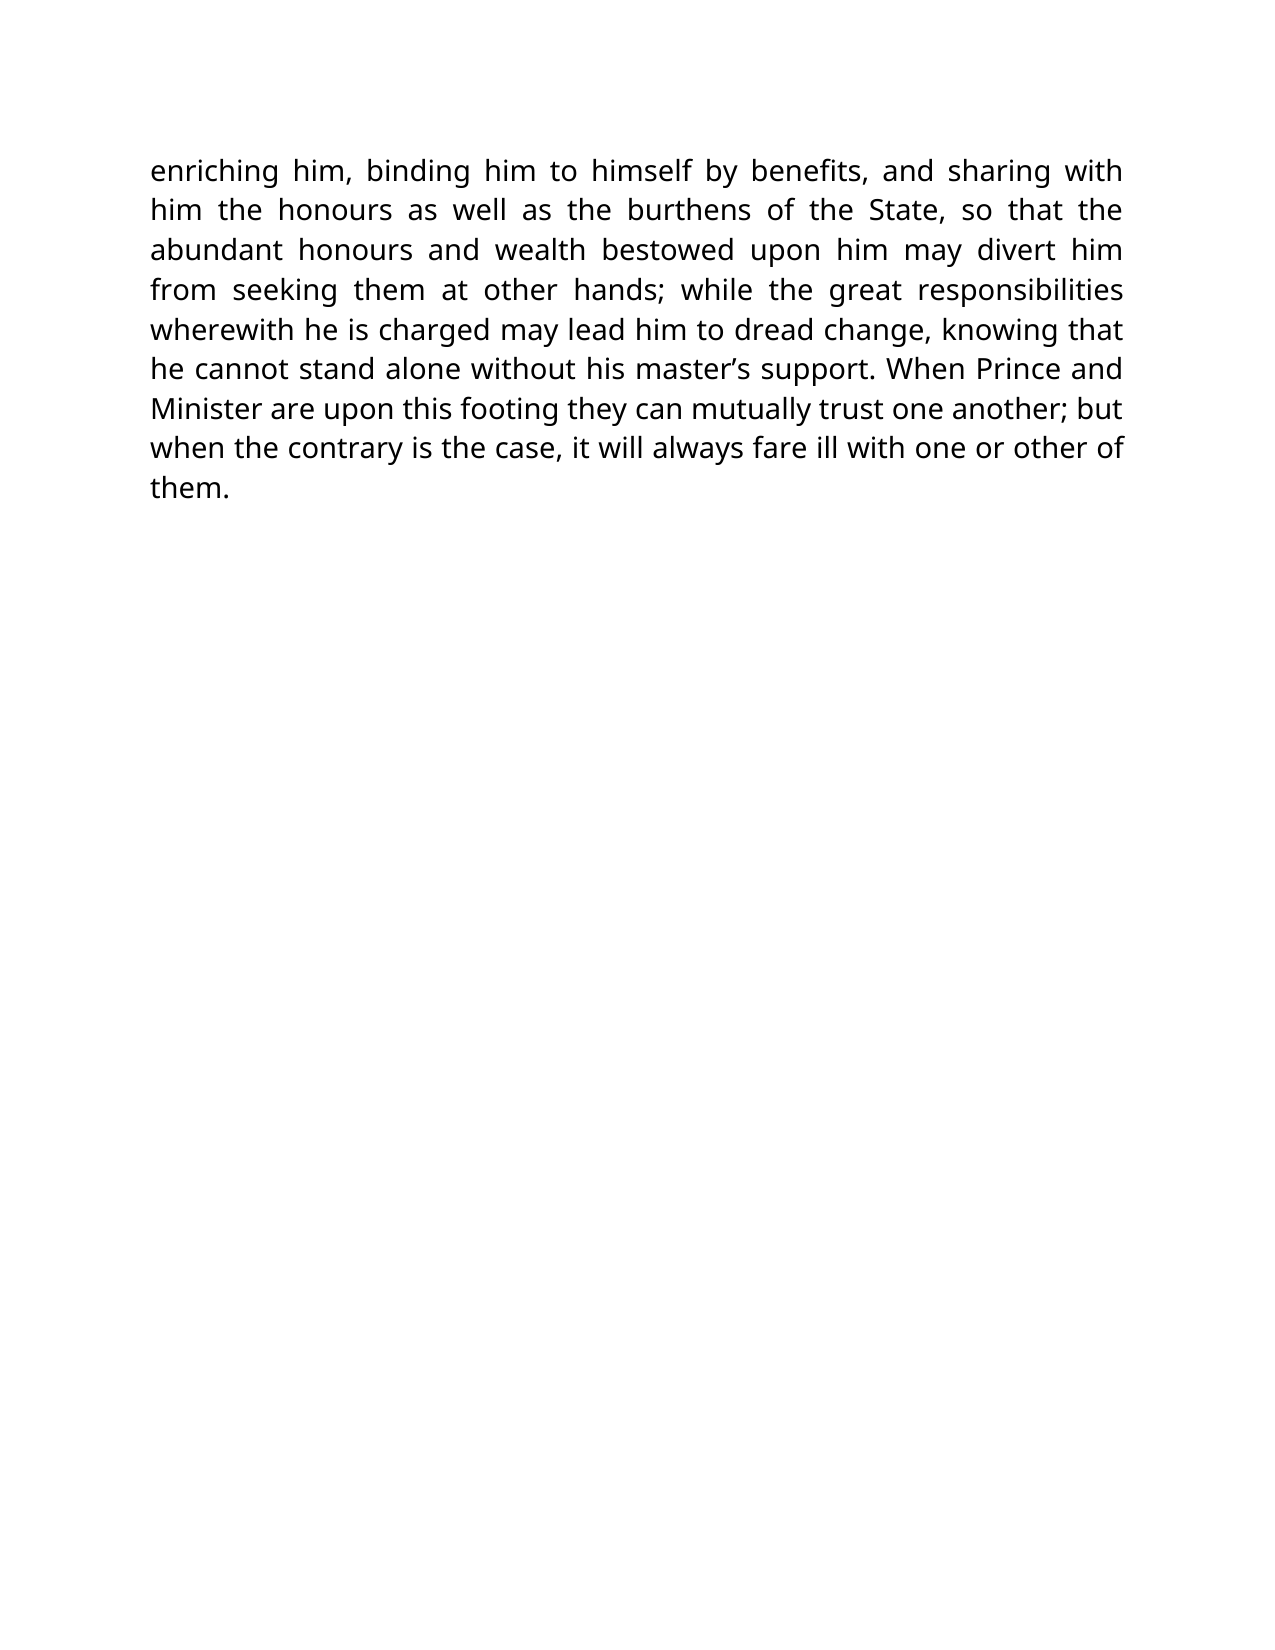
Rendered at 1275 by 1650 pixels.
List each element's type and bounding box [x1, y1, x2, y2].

text [150, 150, 1125, 507]
